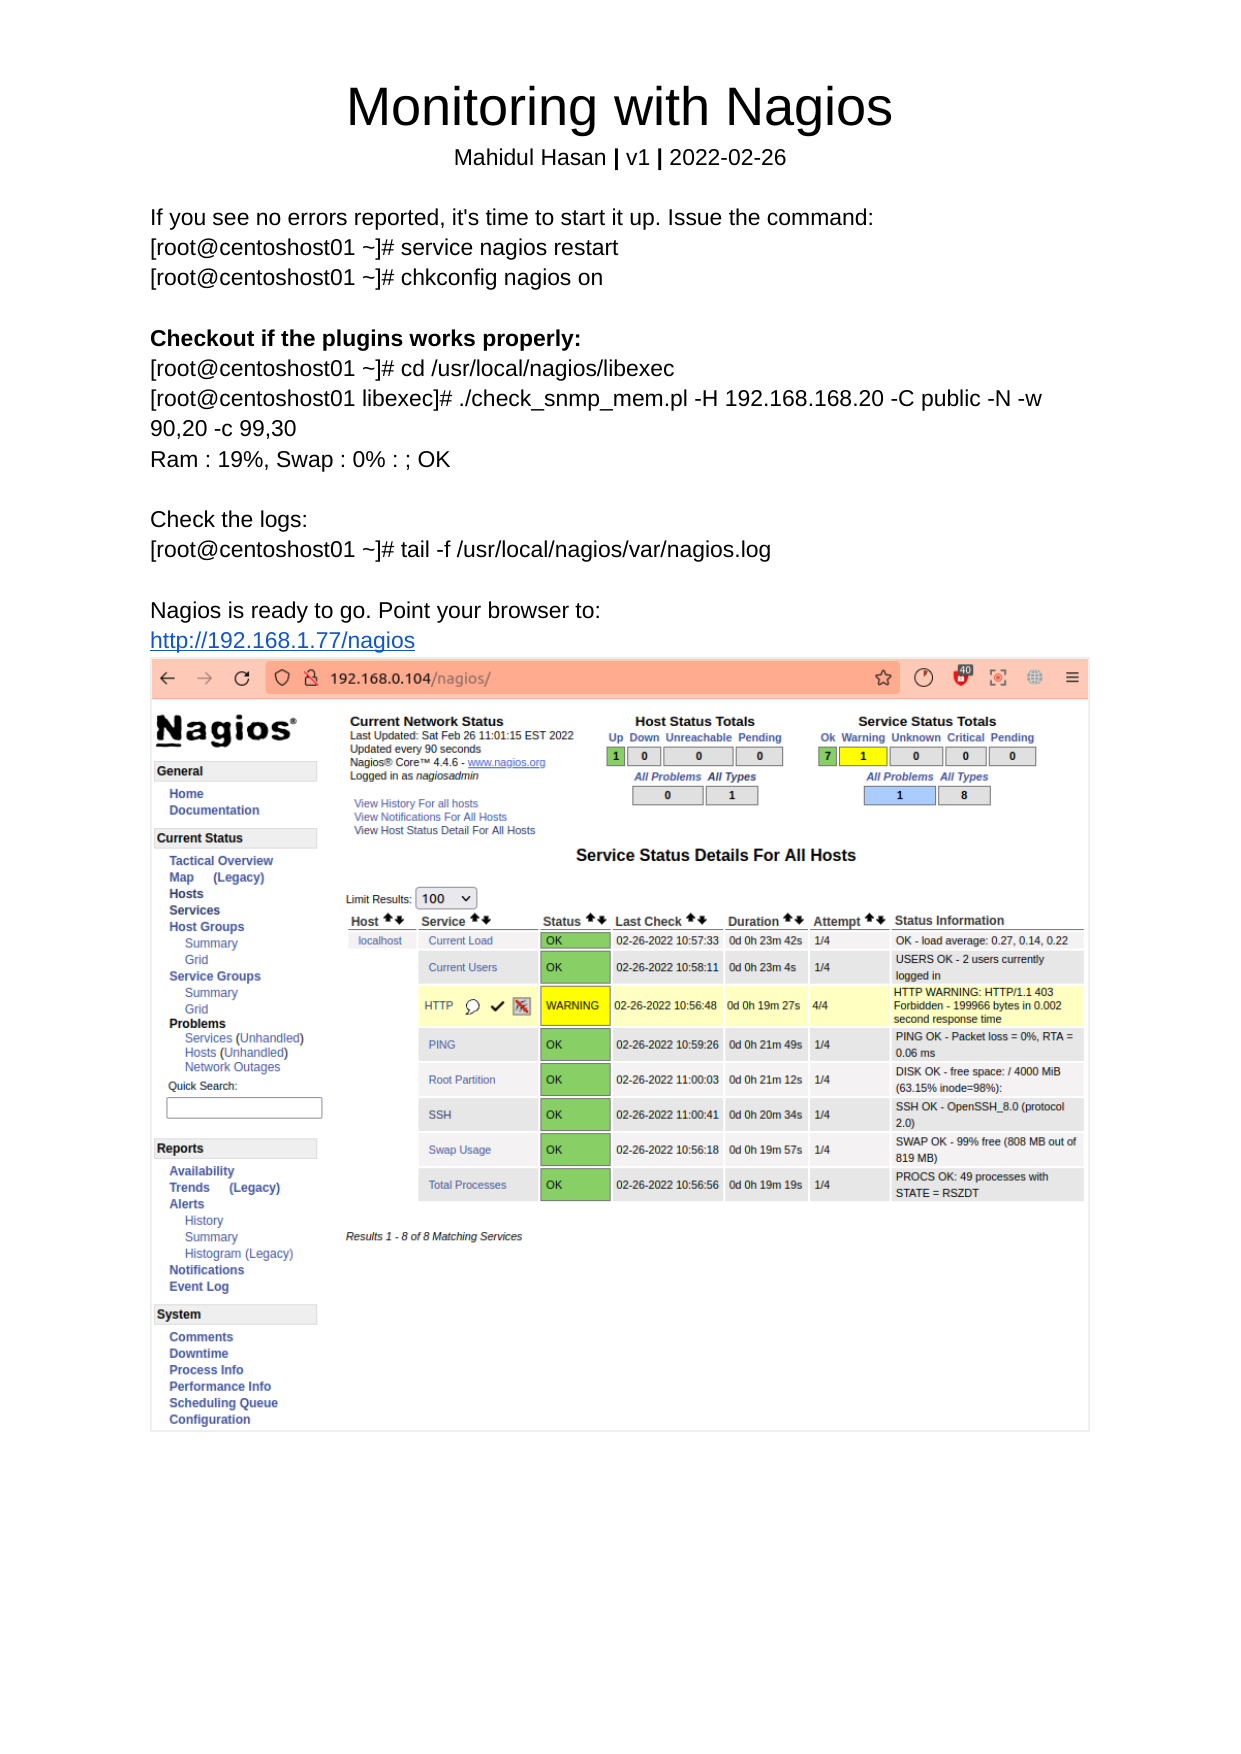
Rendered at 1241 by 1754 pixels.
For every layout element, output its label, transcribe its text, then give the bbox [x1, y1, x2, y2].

text Ram : 19%, Swap : 0% : ; OK [150, 446, 1090, 472]
text If you see no errors reported, it's time to start it up. Issue the command: [150, 204, 1090, 230]
text [root@centoshost01 ~]# cd /usr/local/nagios/libexec [150, 355, 1090, 381]
text Check the logs: [150, 506, 1090, 532]
text [root@centoshost01 ~]# tail -f /usr/local/nagios/var/nagios.log [150, 536, 1090, 563]
text [root@centoshost01 ~]# service nagios restart [150, 234, 1090, 261]
text [root@centoshost01 ~]# chkconfig nagios on [150, 264, 1090, 291]
text Nagios is ready to go. Point your browser to: [150, 597, 1090, 623]
text Checkout if the plugins works properly: [150, 325, 1090, 351]
text http://192.168.1.77/nagios [150, 627, 1090, 653]
picture [152, 659, 1088, 1430]
text [root@centoshost01 libexec]# ./check_snmp_mem.pl -H 192.168.168.20 -C public -N -w 90,20 -c 99,30 [150, 385, 1090, 442]
